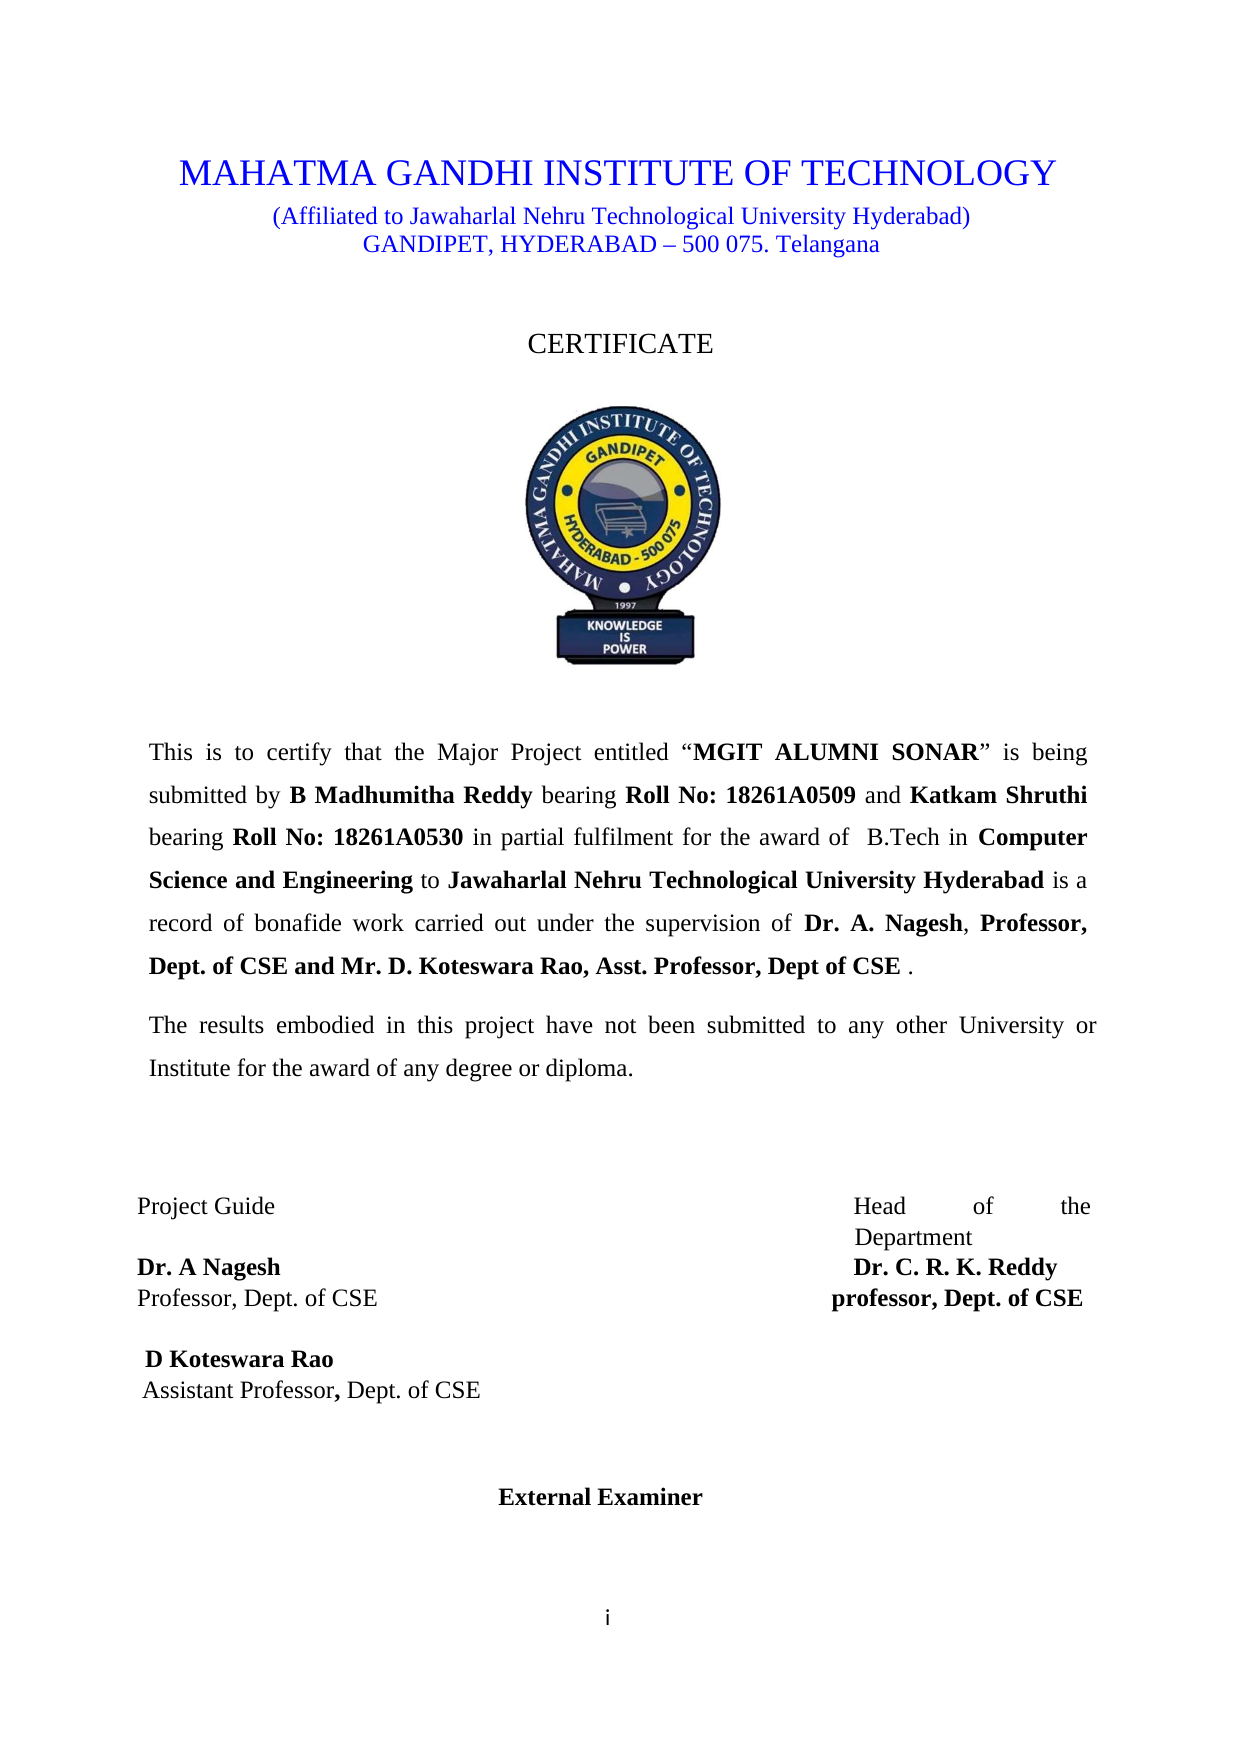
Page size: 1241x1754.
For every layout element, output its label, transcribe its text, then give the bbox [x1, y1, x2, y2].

subtitle CERTIFICATE [143, 327, 1098, 360]
text External Examiner [492, 1482, 1098, 1511]
text (Affiliated to Jawaharlal Nehru Technological University Hyderabad) GANDIPET, HYDERABAD – 500 075. Telangana [206, 201, 1036, 258]
text This is to certify that the Major Project entitled “MGIT ALUMNI SONAR” is being submitted by B Madhumitha Reddy bearing Roll No: 18261A0509 and Katkam Shruthi bearing Roll No: 18261A0530 in partial fulfilment for the award of B.Tech in Computer Science and Engineering to Jawaharlal Nehru Technological University Hyderabad is a record of bonafide work carried out under the supervision of Dr. A. Nagesh, Professor, Dept. of CSE and Mr. D. Koteswara Rao, Asst. Professor, Dept of CSE . [148, 737, 1087, 980]
table_cell Dr. C. R. K. Reddy [831, 1253, 1091, 1283]
text Assistant Professor, Dept. of CSE [117, 1375, 1091, 1404]
table_cell Dr. A Nagesh [117, 1253, 831, 1283]
text The results embodied in this project have not been submitted to any other University or Institute for the award of any degree or diploma. [148, 1010, 1098, 1082]
text MAHATMA GANDHI INSTITUTE OF TECHNOLOGY [138, 150, 1098, 193]
table_cell Professor, Dept. of CSE [117, 1283, 831, 1314]
table_header Project Guide [117, 1191, 831, 1252]
table_header Head of the Department [831, 1191, 1091, 1252]
text D Koteswara Rao [139, 1344, 1098, 1373]
picture [524, 405, 722, 666]
table_cell professor, Dept. of CSE [831, 1283, 1091, 1314]
